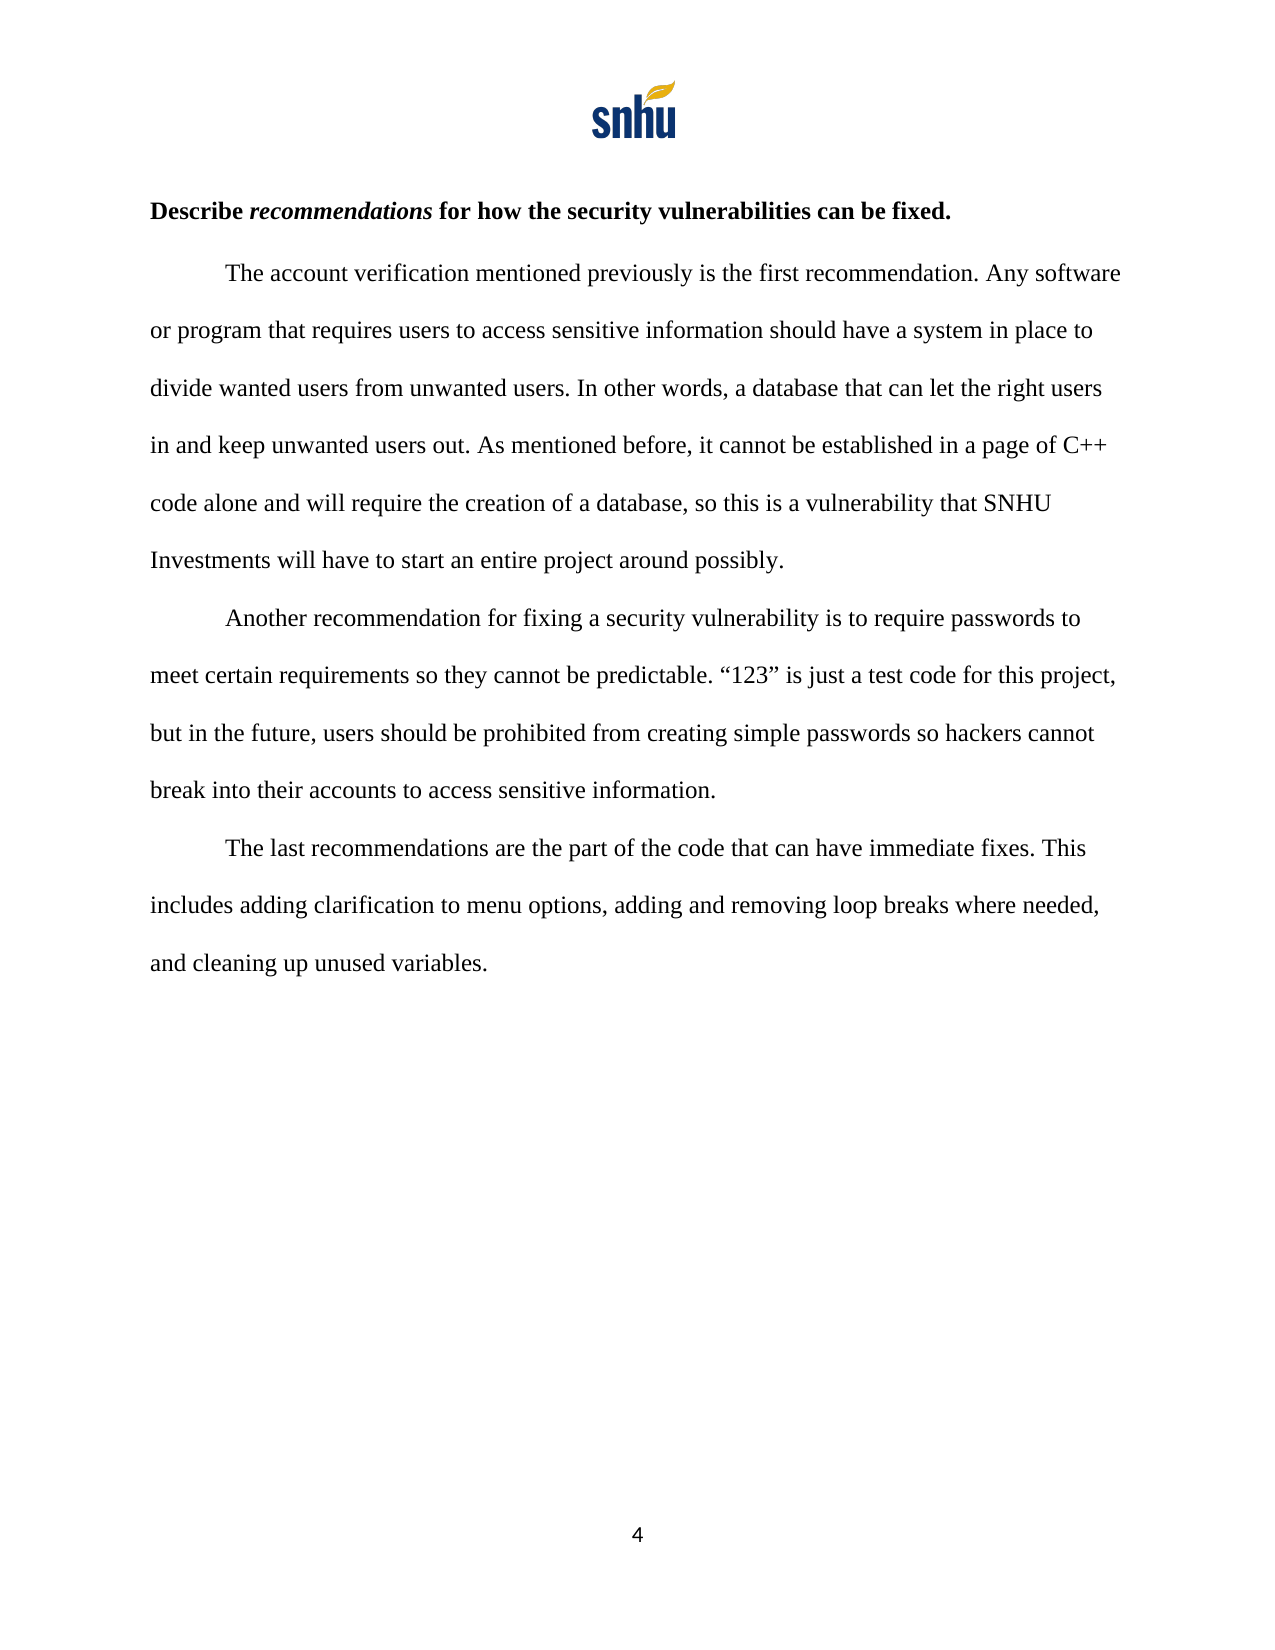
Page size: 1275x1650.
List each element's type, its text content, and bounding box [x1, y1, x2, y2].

text The account verification mentioned previously is the first recommendation. Any software or program that requires users to access sensitive information should have a system in place to divide wanted users from unwanted users. In other words, a database that can let the right users in and keep unwanted users out. As mentioned before, it cannot be established in a page of C++ code alone and will require the creation of a database, so this is a vulnerability that SNHU Investments will have to start an entire project around possibly. [150, 258, 1125, 574]
text The last recommendations are the part of the code that can have immediate fixes. This includes adding clarification to menu options, adding and removing loop breaks where needed, and cleaning up unused variables. [150, 833, 1125, 977]
text Describe recommendations for how the security vulnerabilities can be fixed. [150, 196, 1125, 225]
text Another recommendation for fixing a security vulnerability is to require passwords to meet certain requirements so they cannot be predictable. “123” is just a test code for this project, but in the future, users should be prohibited from creating simple passwords so hackers cannot break into their accounts to access sensitive information. [150, 603, 1125, 804]
picture [573, 75, 702, 147]
